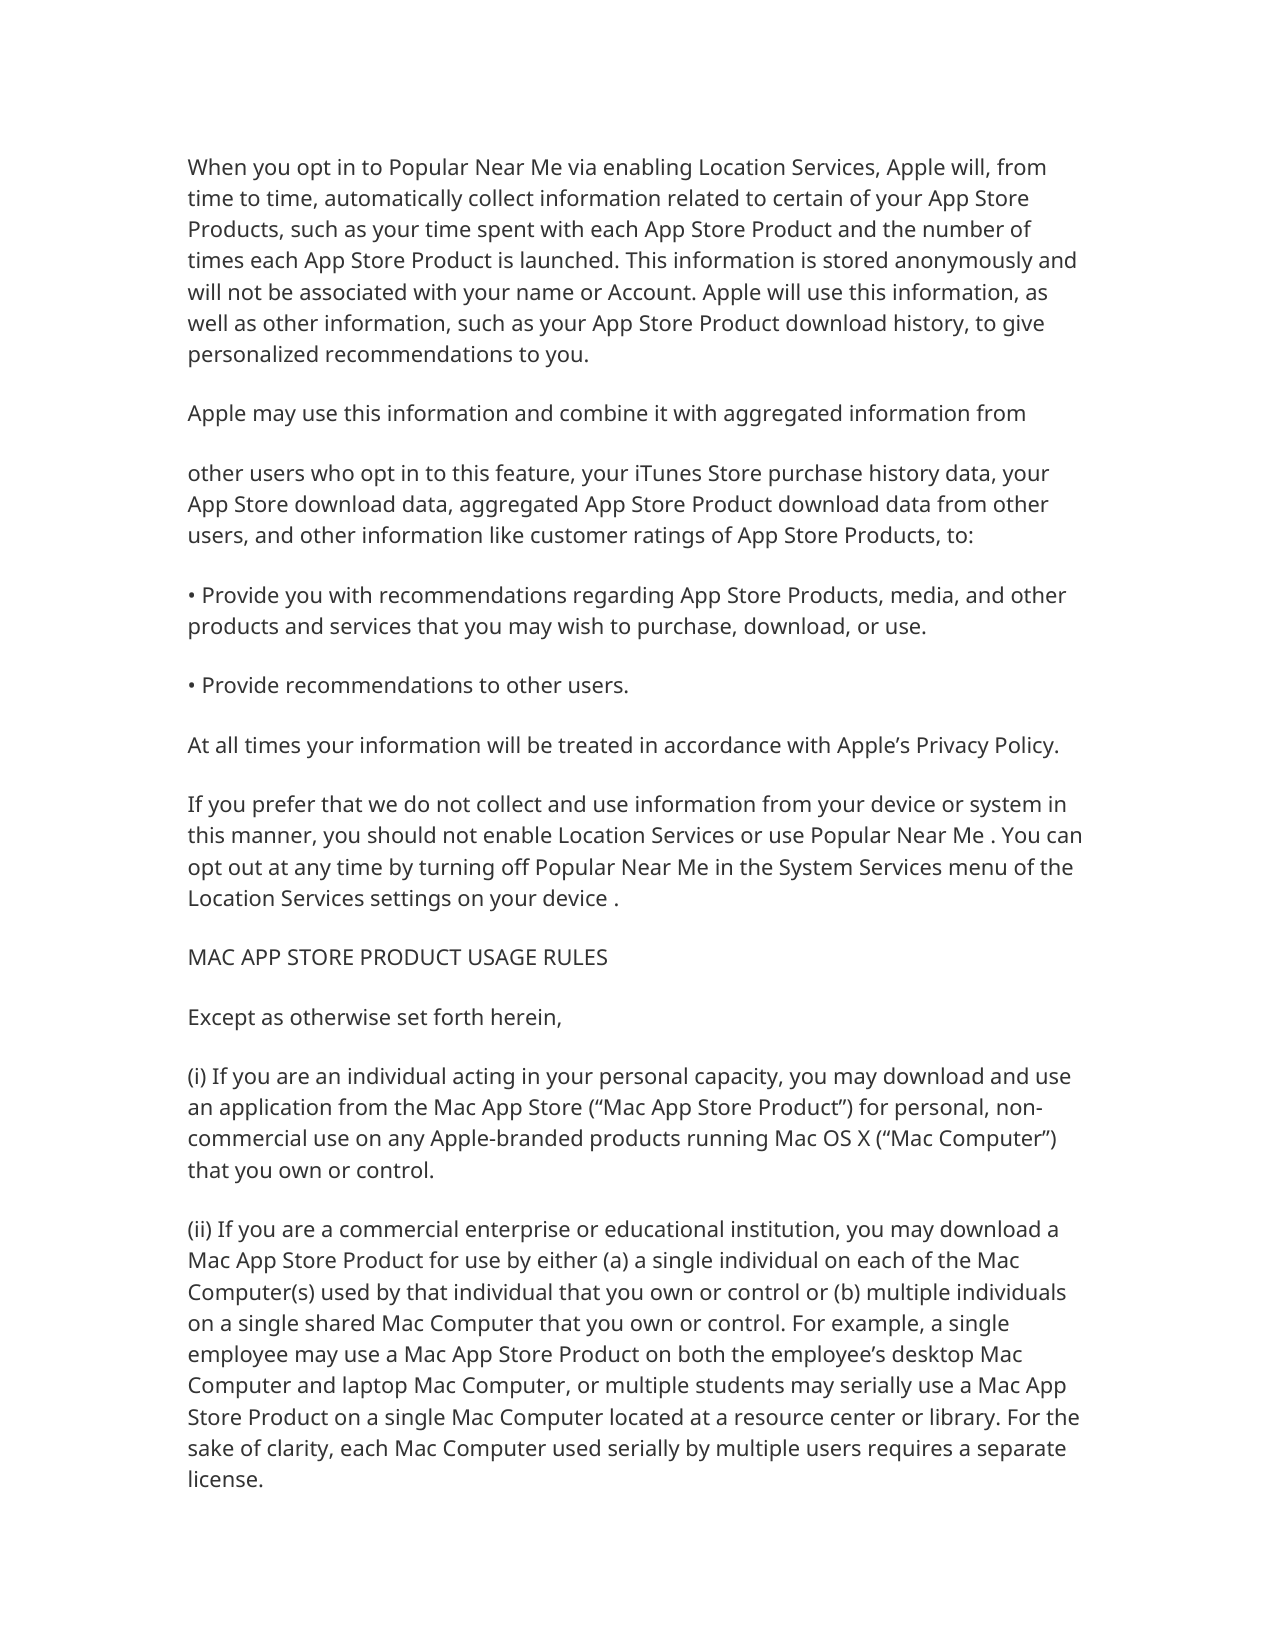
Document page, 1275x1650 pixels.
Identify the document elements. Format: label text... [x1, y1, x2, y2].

text When you opt in to Popular Near Me via enabling Location Services, Apple will, from time to time, automatically collect information related to certain of your App Store Products, such as your time spent with each App Store Product and the number of times each App Store Product is launched. This information is stored anonymously and will not be associated with your name or Account. Apple will use this information, as well as other information, such as your App Store Product download history, to give personalized recommendations to you. [187, 150, 1087, 369]
text • Provide you with recommendations regarding App Store Products, media, and other products and services that you may wish to purchase, download, or use. [187, 578, 1087, 641]
text other users who opt in to this feature, your iTunes Store purchase history data, your App Store download data, aggregated App Store Product download data from other users, and other information like customer ratings of App Store Products, to: [187, 456, 1087, 550]
text MAC APP STORE PRODUCT USAGE RULES [187, 941, 1087, 972]
text At all times your information will be treated in accordance with Apple’s Privacy Policy. [187, 728, 1087, 759]
text Apple may use this information and combine it with aggregated information from [187, 397, 1087, 428]
text • Provide recommendations to other users. [187, 669, 1087, 700]
text Except as otherwise set forth herein, [187, 1000, 1087, 1031]
text (i) If you are an individual acting in your personal capacity, you may download and use an application from the Mac App Store (“Mac App Store Product”) for personal, non-commercial use on any Apple-branded products running Mac OS X (“Mac Computer”) that you own or control. [187, 1059, 1087, 1184]
text (ii) If you are a commercial enterprise or educational institution, you may download a Mac App Store Product for use by either (a) a single individual on each of the Mac Computer(s) used by that individual that you own or control or (b) multiple individuals on a single shared Mac Computer that you own or control. For example, a single employee may use a Mac App Store Product on both the employee’s desktop Mac Computer and laptop Mac Computer, or multiple students may serially use a Mac App Store Product on a single Mac Computer located at a resource center or library. For the sake of clarity, each Mac Computer used serially by multiple users requires a separate license. [187, 1212, 1087, 1494]
text If you prefer that we do not collect and use information from your device or system in this manner, you should not enable Location Services or use Popular Near Me . You can opt out at any time by turning off Popular Near Me in the System Services menu of the Location Services settings on your device . [187, 787, 1087, 912]
